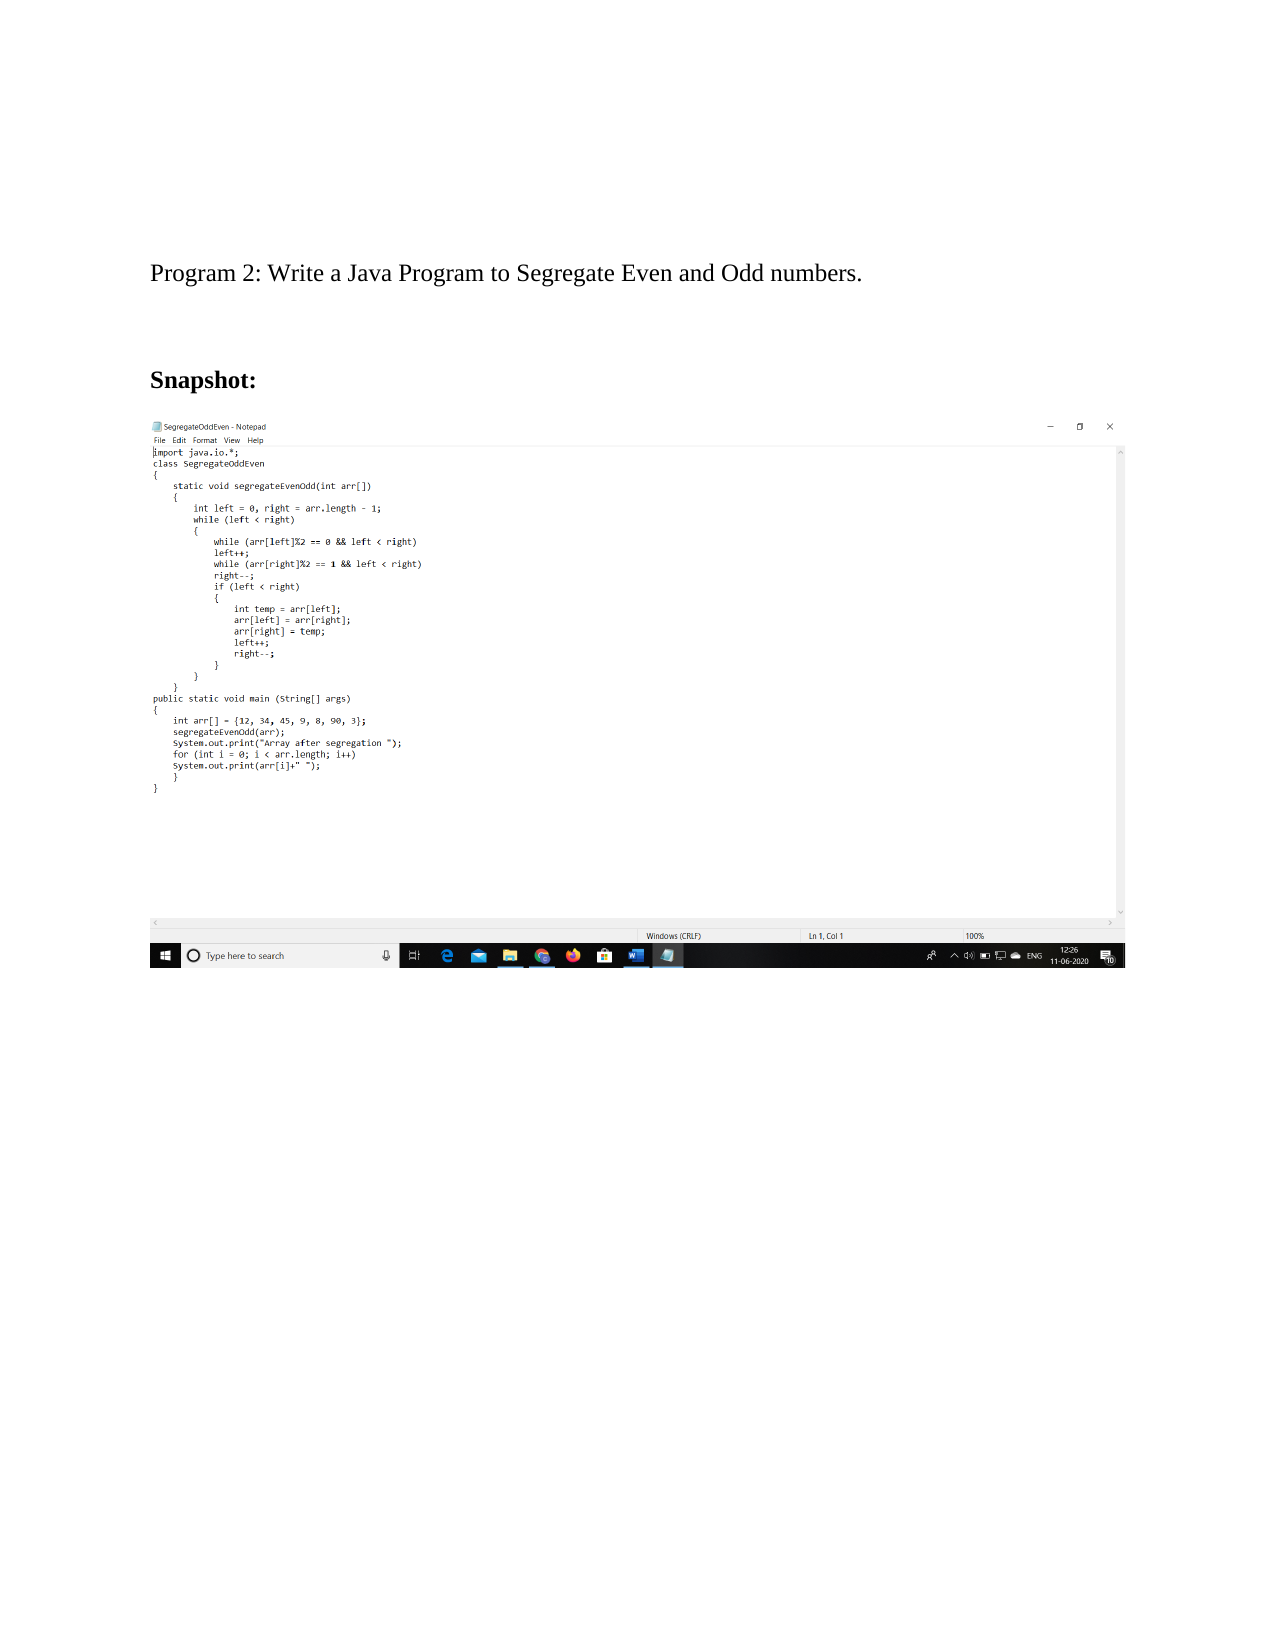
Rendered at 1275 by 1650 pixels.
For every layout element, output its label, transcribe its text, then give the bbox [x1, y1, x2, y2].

picture [150, 419, 1125, 968]
text Program 2: Write a Java Program to Segregate Even and Odd numbers. [150, 258, 1125, 286]
text Snapshot: [150, 365, 1125, 394]
